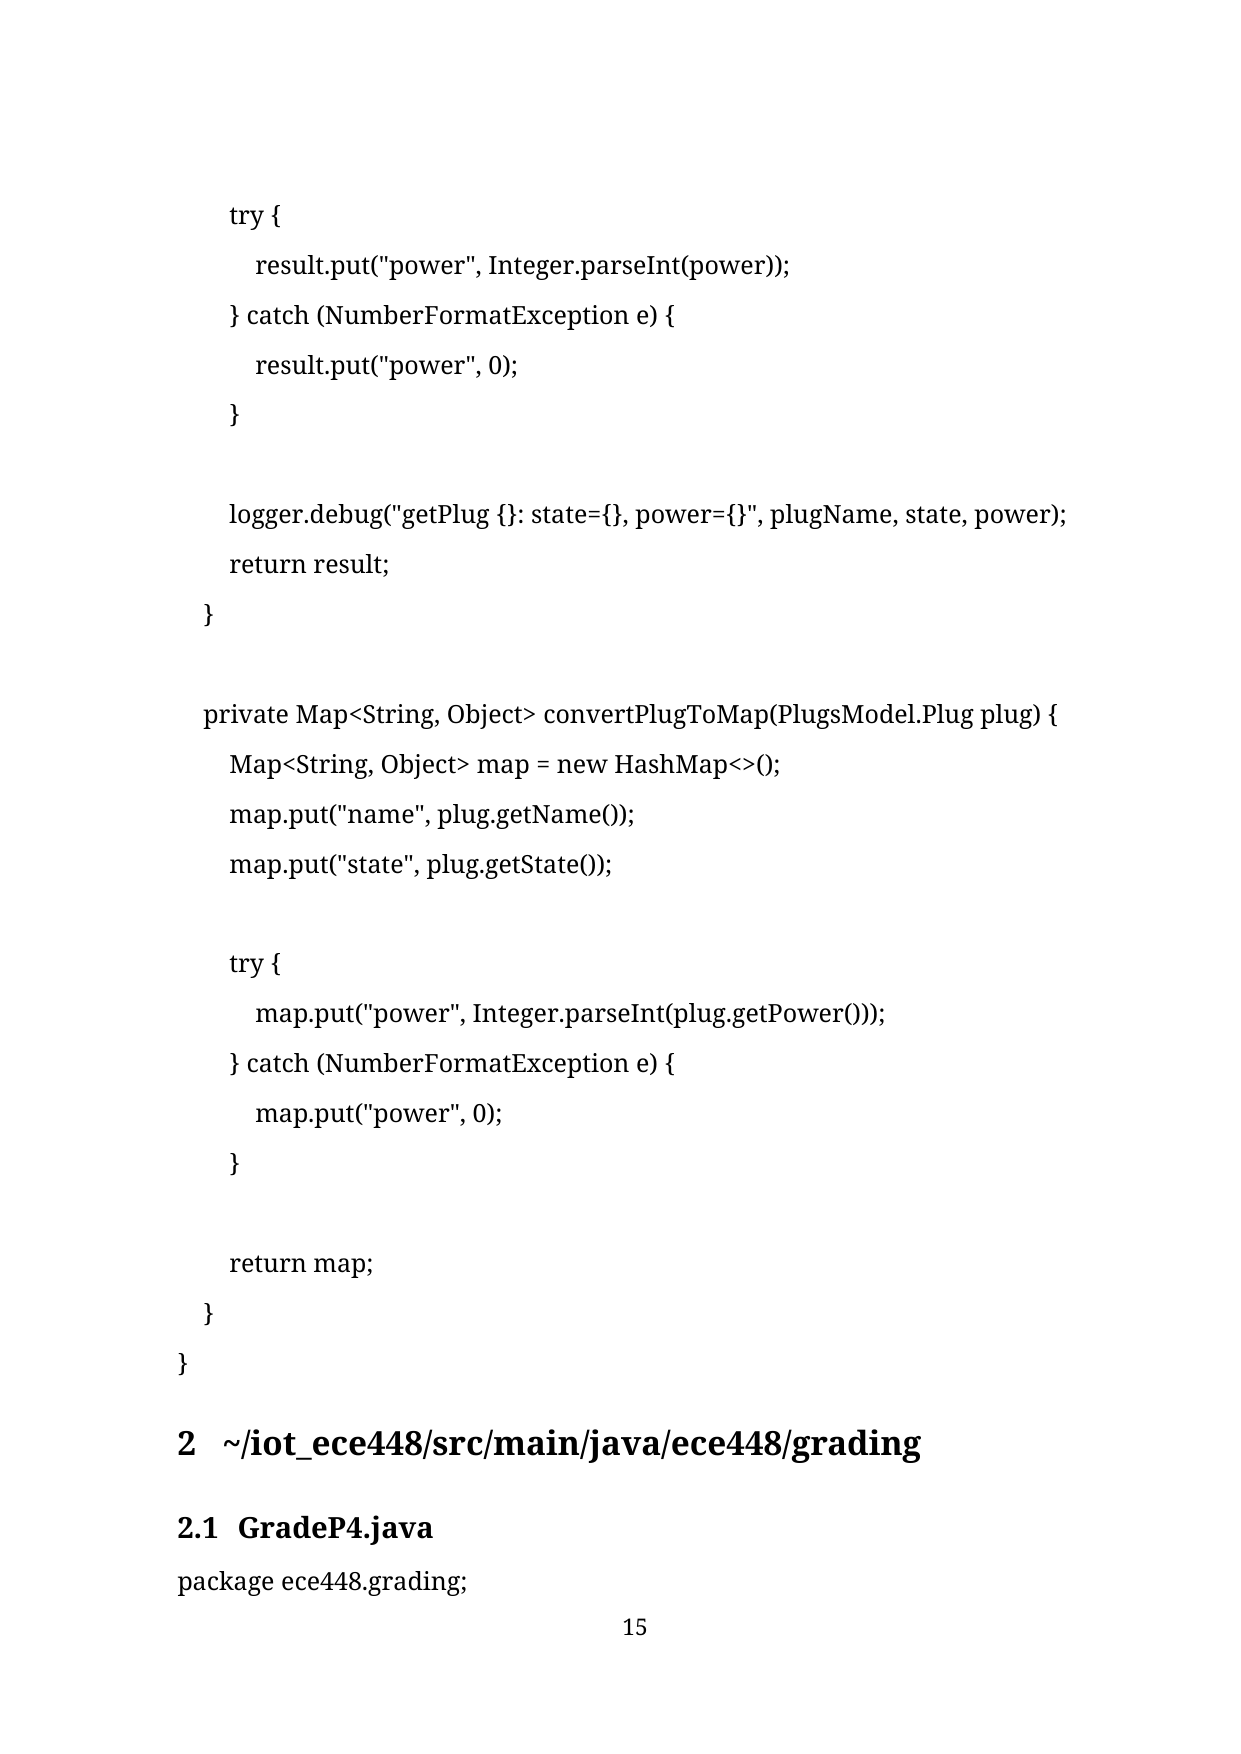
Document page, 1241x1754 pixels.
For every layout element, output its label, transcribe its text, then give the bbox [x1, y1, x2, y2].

text map.put("power", 0); [177, 1096, 1092, 1130]
text } [177, 1295, 1092, 1329]
text } [177, 1345, 1092, 1379]
text result.put("power", Integer.parseInt(power)); [177, 247, 1092, 282]
text map.put("power", Integer.parseInt(plug.getPower())); [177, 996, 1092, 1030]
text return result; [177, 547, 1092, 581]
text map.put("name", plug.getName()); [177, 796, 1092, 830]
text } catch (NumberFormatException e) { [177, 1046, 1092, 1080]
text } catch (NumberFormatException e) { [177, 297, 1092, 331]
text } [177, 597, 1092, 631]
text logger.debug("getPlug {}: state={}, power={}", plugName, state, power); [177, 497, 1092, 531]
text } [177, 1146, 1092, 1180]
text } [177, 397, 1092, 431]
text private Map<String, Object> convertPlugToMap(PlugsModel.Plug plug) { [177, 697, 1092, 731]
text package ece448.grading; [177, 1564, 1092, 1598]
subtitle GradeP4.java [177, 1507, 1034, 1547]
text try { [177, 198, 1092, 232]
text map.put("state", plug.getState()); [177, 846, 1092, 880]
text try { [177, 946, 1092, 980]
text result.put("power", 0); [177, 347, 1092, 381]
text Map<String, Object> map = new HashMap<>(); [177, 746, 1092, 781]
subtitle ~/iot_ece448/src/main/java/ece448/grading [177, 1420, 1092, 1466]
text return map; [177, 1245, 1092, 1279]
